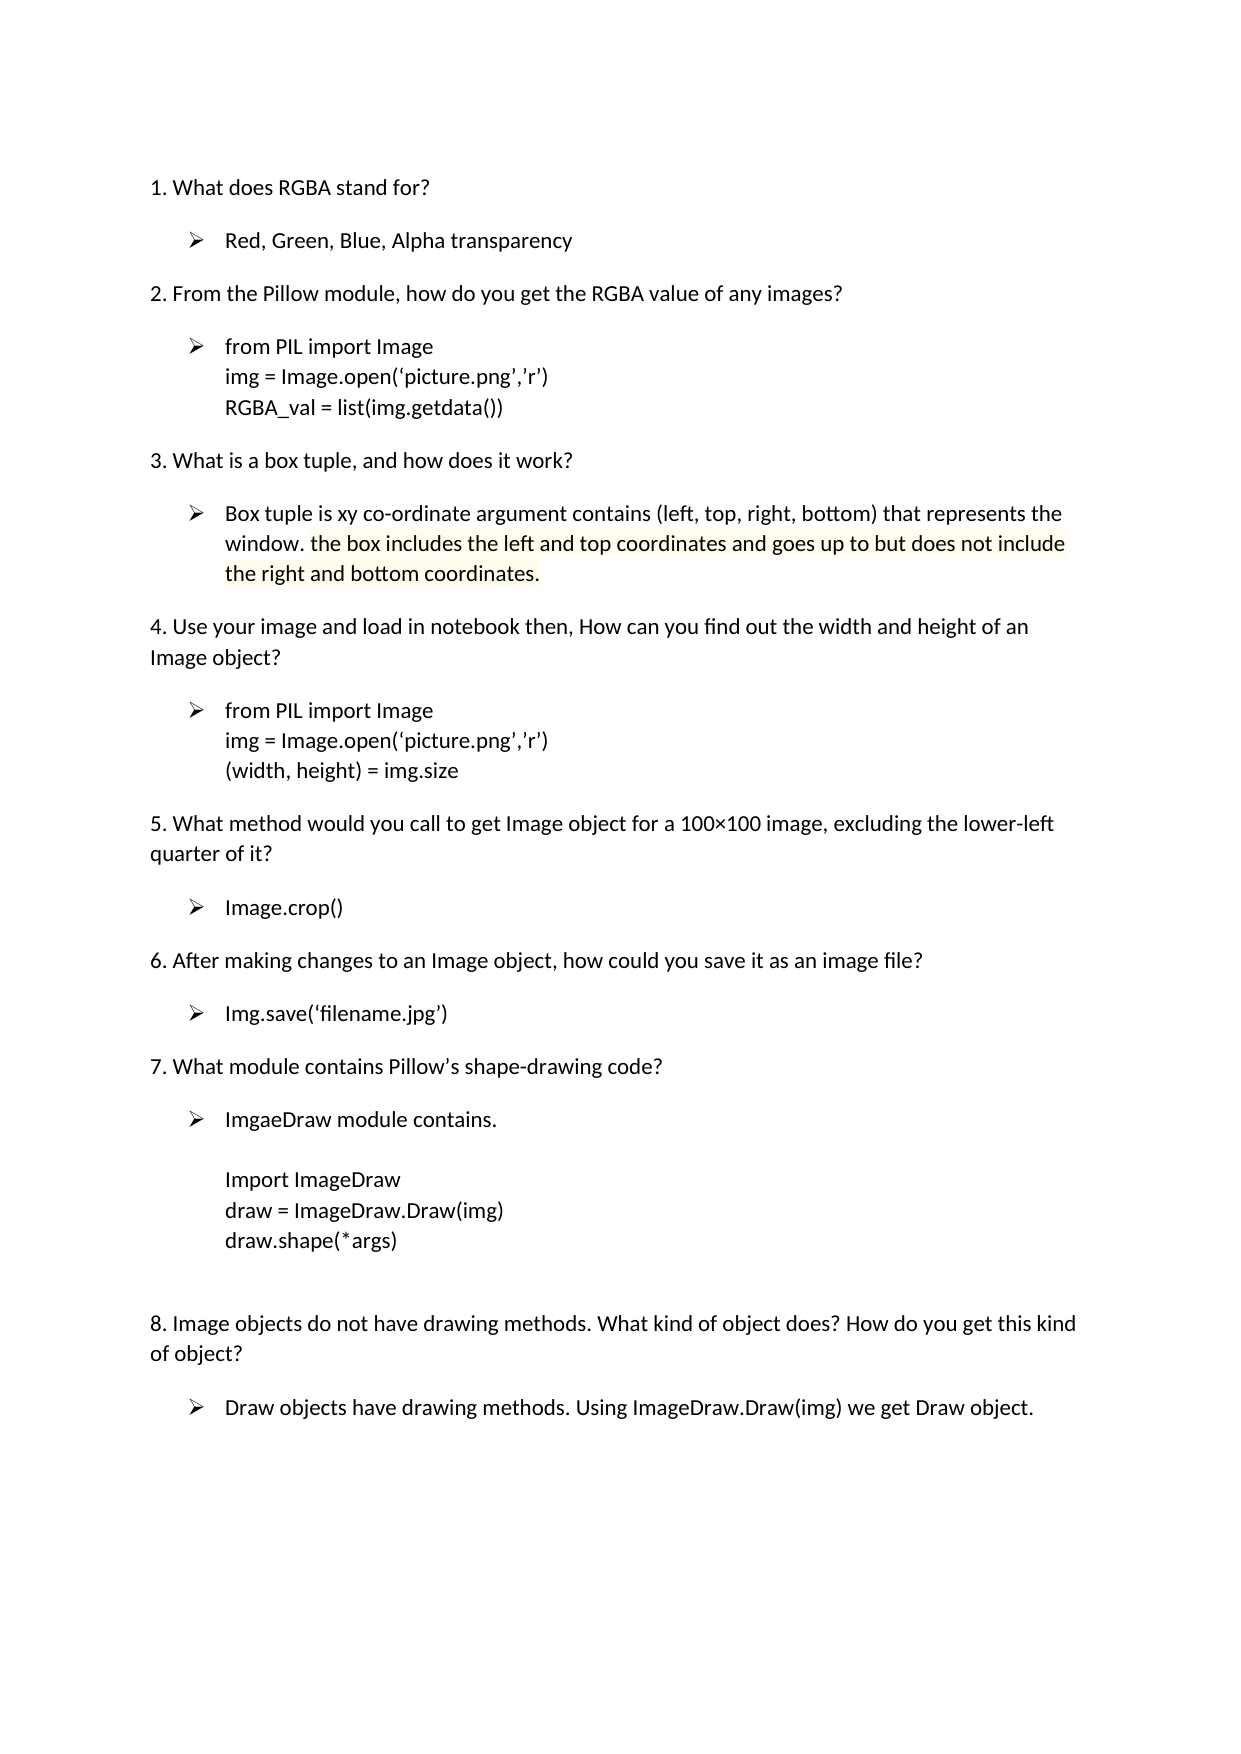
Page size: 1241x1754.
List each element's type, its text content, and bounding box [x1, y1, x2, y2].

text 4. Use your image and load in notebook then, How can you find out the width and height of an Image object? [150, 612, 1090, 671]
list img = Image.open(‘picture.png’,’r’) [225, 362, 1090, 391]
list Box tuple is xy co-ordinate argument contains (left, top, right, bottom) that represents the window. the box includes the left and top coordinates and goes up to but does not include the right and bottom coordinates. [187, 499, 1090, 587]
text 8. Image objects do not have drawing methods. What kind of object does? How do you get this kind of object? [150, 1309, 1090, 1368]
list Red, Green, Blue, Alpha transparency [187, 226, 1090, 254]
list RGBA_val = list(img.getdata()) [225, 393, 1090, 421]
list Img.save(‘filename.jpg’) [187, 999, 1090, 1027]
text 6. After making changes to an Image object, how could you save it as an image file? [150, 946, 1090, 974]
list Image.crop() [187, 893, 1090, 921]
text 2. From the Pillow module, how do you get the RGBA value of any images? [150, 279, 1090, 307]
text 1. What does RGBA stand for? [150, 173, 1090, 201]
list from PIL import Image [187, 332, 1090, 360]
list from PIL import Image [187, 696, 1090, 724]
list (width, height) = img.size [225, 756, 1090, 784]
list ImgaeDraw module contains. [187, 1105, 1090, 1133]
list Draw objects have drawing methods. Using ImageDraw.Draw(img) we get Draw object. [187, 1393, 1090, 1421]
list draw.shape(*args) [225, 1226, 1090, 1254]
text 7. What module contains Pillow’s shape-drawing code? [150, 1052, 1090, 1080]
text 5. What method would you call to get Image object for a 100×100 image, excluding the lower-left quarter of it? [150, 809, 1090, 868]
list draw = ImageDraw.Draw(img) [225, 1196, 1090, 1224]
text 3. What is a box tuple, and how does it work? [150, 446, 1090, 474]
list img = Image.open(‘picture.png’,’r’) [225, 726, 1090, 754]
list Import ImageDraw [225, 1166, 1090, 1194]
